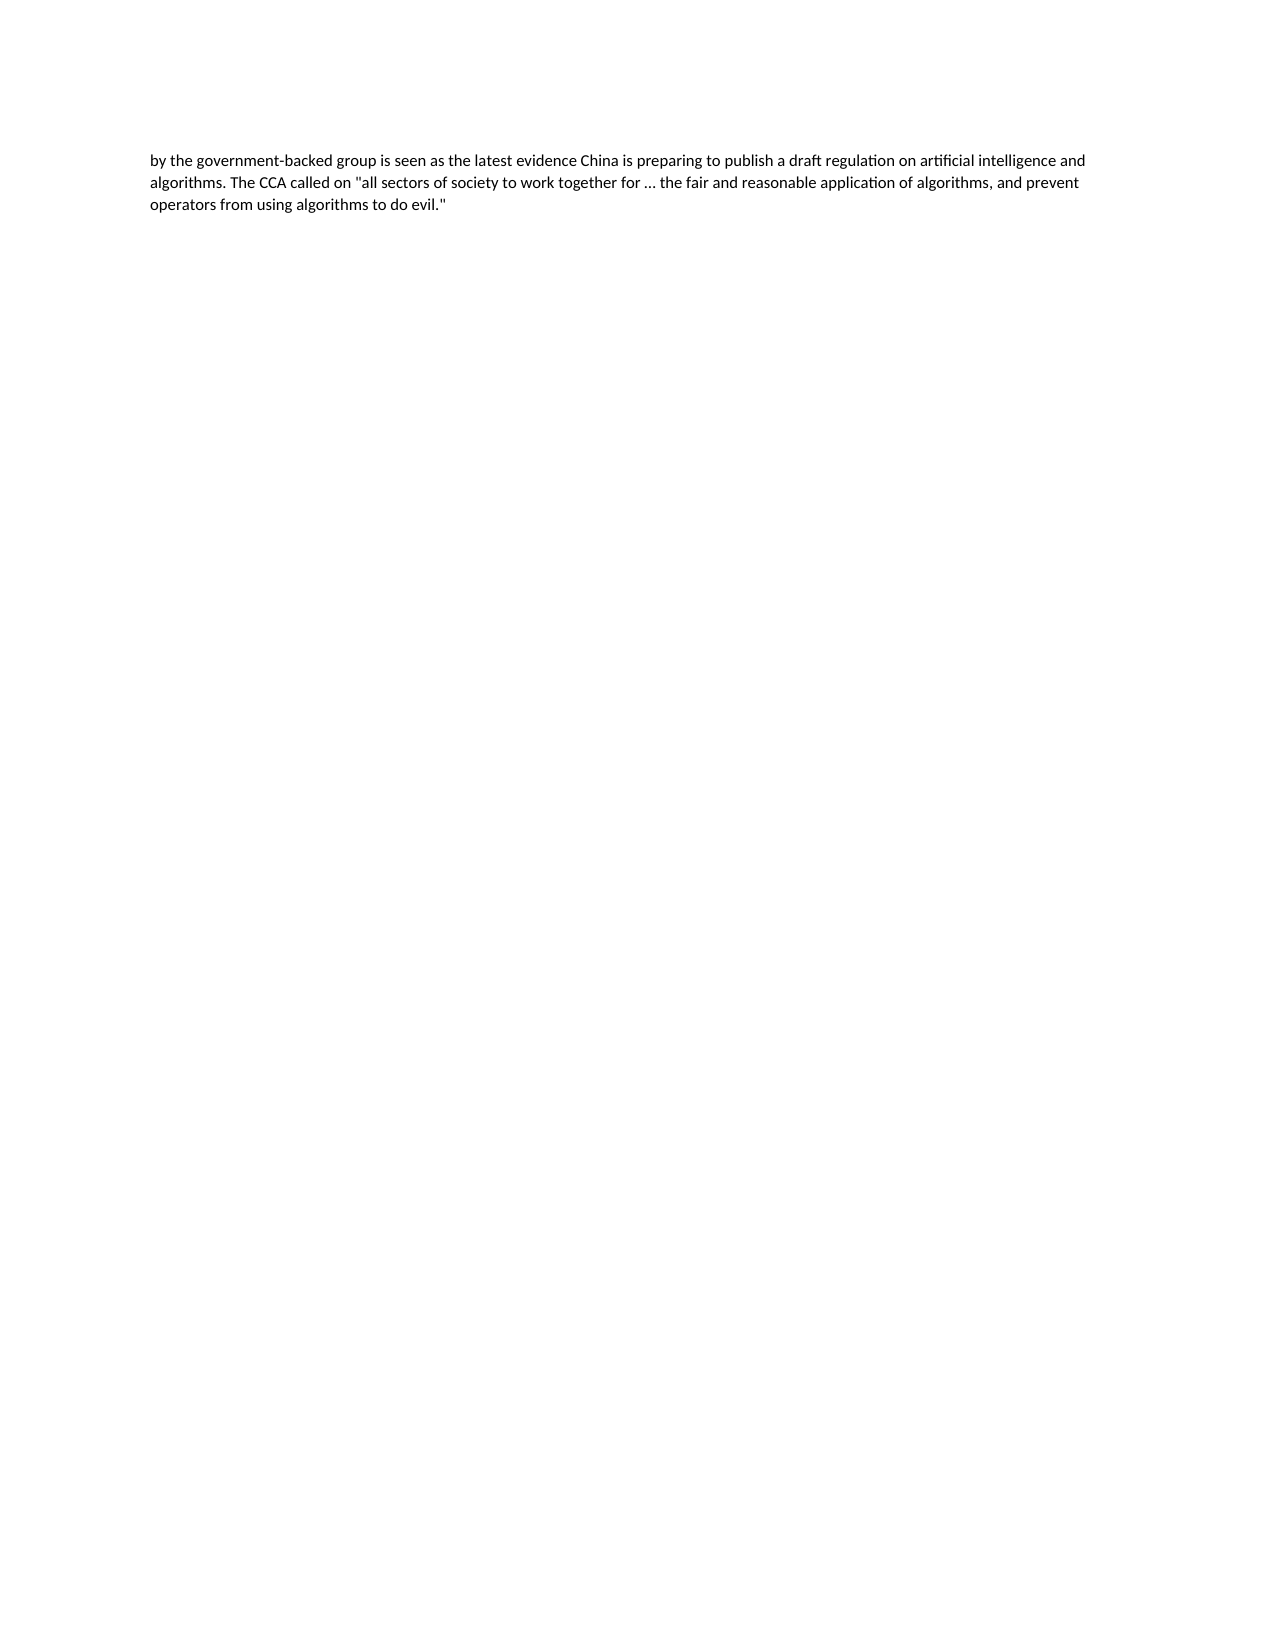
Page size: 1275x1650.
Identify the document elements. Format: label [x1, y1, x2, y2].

text [150, 150, 1125, 214]
